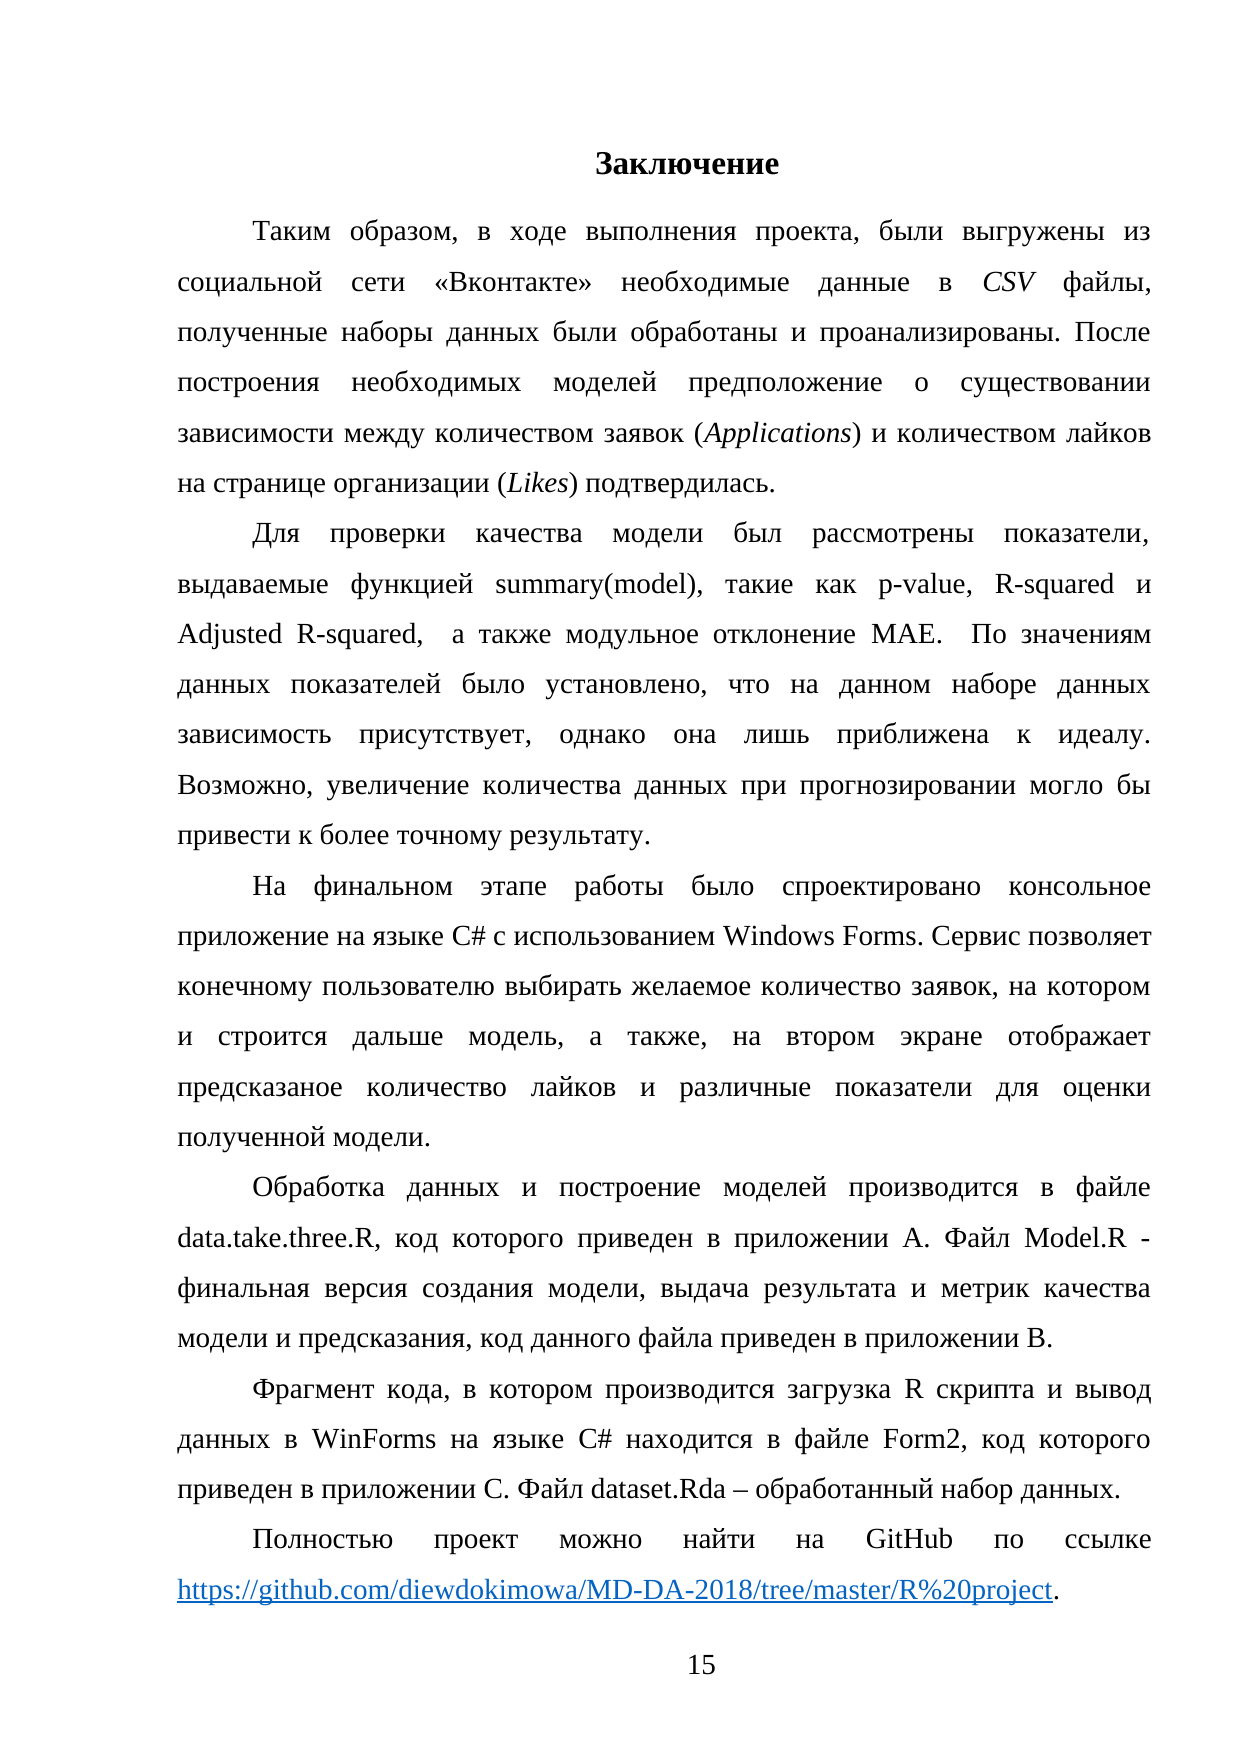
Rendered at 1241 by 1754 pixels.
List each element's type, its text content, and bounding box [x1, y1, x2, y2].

text На финальном этапе работы было спроектировано консольное приложение на языке C# с использованием Windows Forms. Сервис позволяет конечному пользователю выбирать желаемое количество заявок, на котором и строится дальше модель, а также, на втором экране отображает предсказаное количество лайков и различные показатели для оценки полученной модели. [177, 868, 1152, 1153]
text Таким образом, в ходе выполнения проекта, были выгружены из социальной сети «Вконтакте» необходимые данные в CSV файлы, полученные наборы данных были обработаны и проанализированы. После построения необходимых моделей предположение о существовании зависимости между количеством заявок (Applications) и количеством лайков на странице организации (Likes) подтвердилась. [177, 213, 1152, 499]
subtitle Заключение [222, 143, 1152, 182]
text Фрагмент кода, в котором производится загрузка R скрипта и вывод данных в WinForms на языке C# находится в файле Form2, код которого приведен в приложении С. Файл dataset.Rda – обработанный набор данных. [177, 1371, 1152, 1505]
text Для проверки качества модели был рассмотрены показатели, выдаваемые функцией summary(model), такие как p-value, R-squared и Adjusted R-squared, а также модульное отклонение MAE. По значениям данных показателей было установлено, что на данном наборе данных зависимость присутствует, однако она лишь приближена к идеалу. Возможно, увеличение количества данных при прогнозировании могло бы привести к более точному результату. [177, 515, 1152, 851]
text Обработка данных и построение моделей производится в файле data.take.three.R, код которого приведен в приложении А. Файл Model.R - финальная версия создания модели, выдача результата и метрик качества модели и предсказания, код данного файла приведен в приложении В. [177, 1169, 1152, 1354]
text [177, 1522, 1152, 1606]
